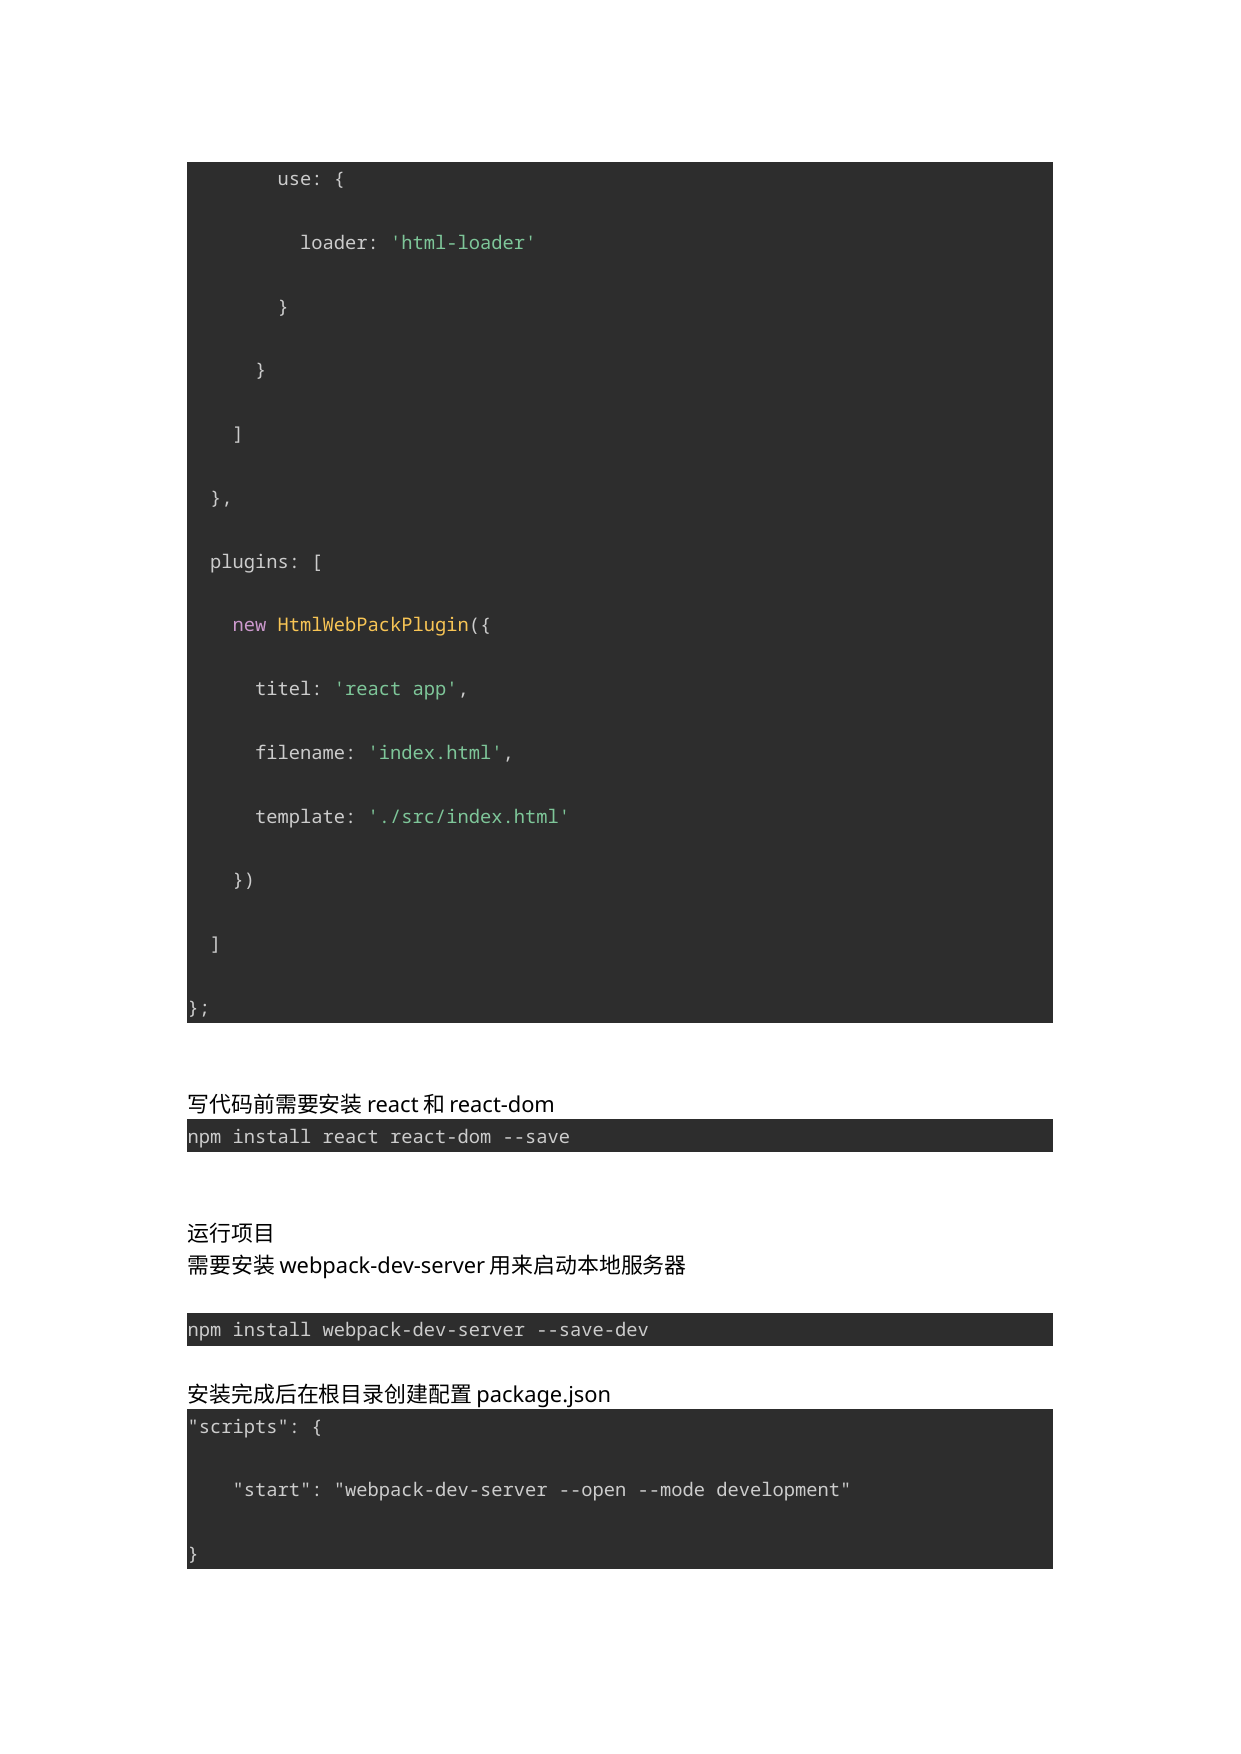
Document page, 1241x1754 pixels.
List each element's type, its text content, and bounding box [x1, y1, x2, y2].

text }; [187, 991, 1053, 1023]
text ] [187, 927, 1053, 959]
text loader: 'html-loader' [187, 226, 1053, 258]
text }, [187, 481, 1053, 513]
text 运行项目 [187, 1216, 1053, 1248]
text 需要安装webpack-dev-server用来启动本地服务器 [187, 1248, 1053, 1281]
text template: './src/index.html' [187, 799, 1053, 832]
text titel: 'react app', [187, 672, 1053, 704]
text }) [187, 863, 1053, 896]
text } [187, 1537, 1053, 1569]
text 写代码前需要安装react和react-dom [187, 1087, 1053, 1119]
text plugins: [ [187, 544, 1053, 577]
text "scripts": { [187, 1409, 1053, 1442]
text "start": "webpack-dev-server --open --mode development" [187, 1473, 1053, 1506]
text filename: 'index.html', [187, 736, 1053, 768]
text npm install react react-dom --save [187, 1119, 1053, 1152]
text ] [187, 417, 1053, 449]
text } [187, 289, 1053, 322]
text npm install webpack-dev-server --save-dev [187, 1313, 1053, 1346]
text } [187, 353, 1053, 386]
text new HtmlWebPackPlugin({ [187, 608, 1053, 641]
text use: { [187, 162, 1053, 194]
text 安装完成后在根目录创建配置package.json [187, 1377, 1053, 1409]
